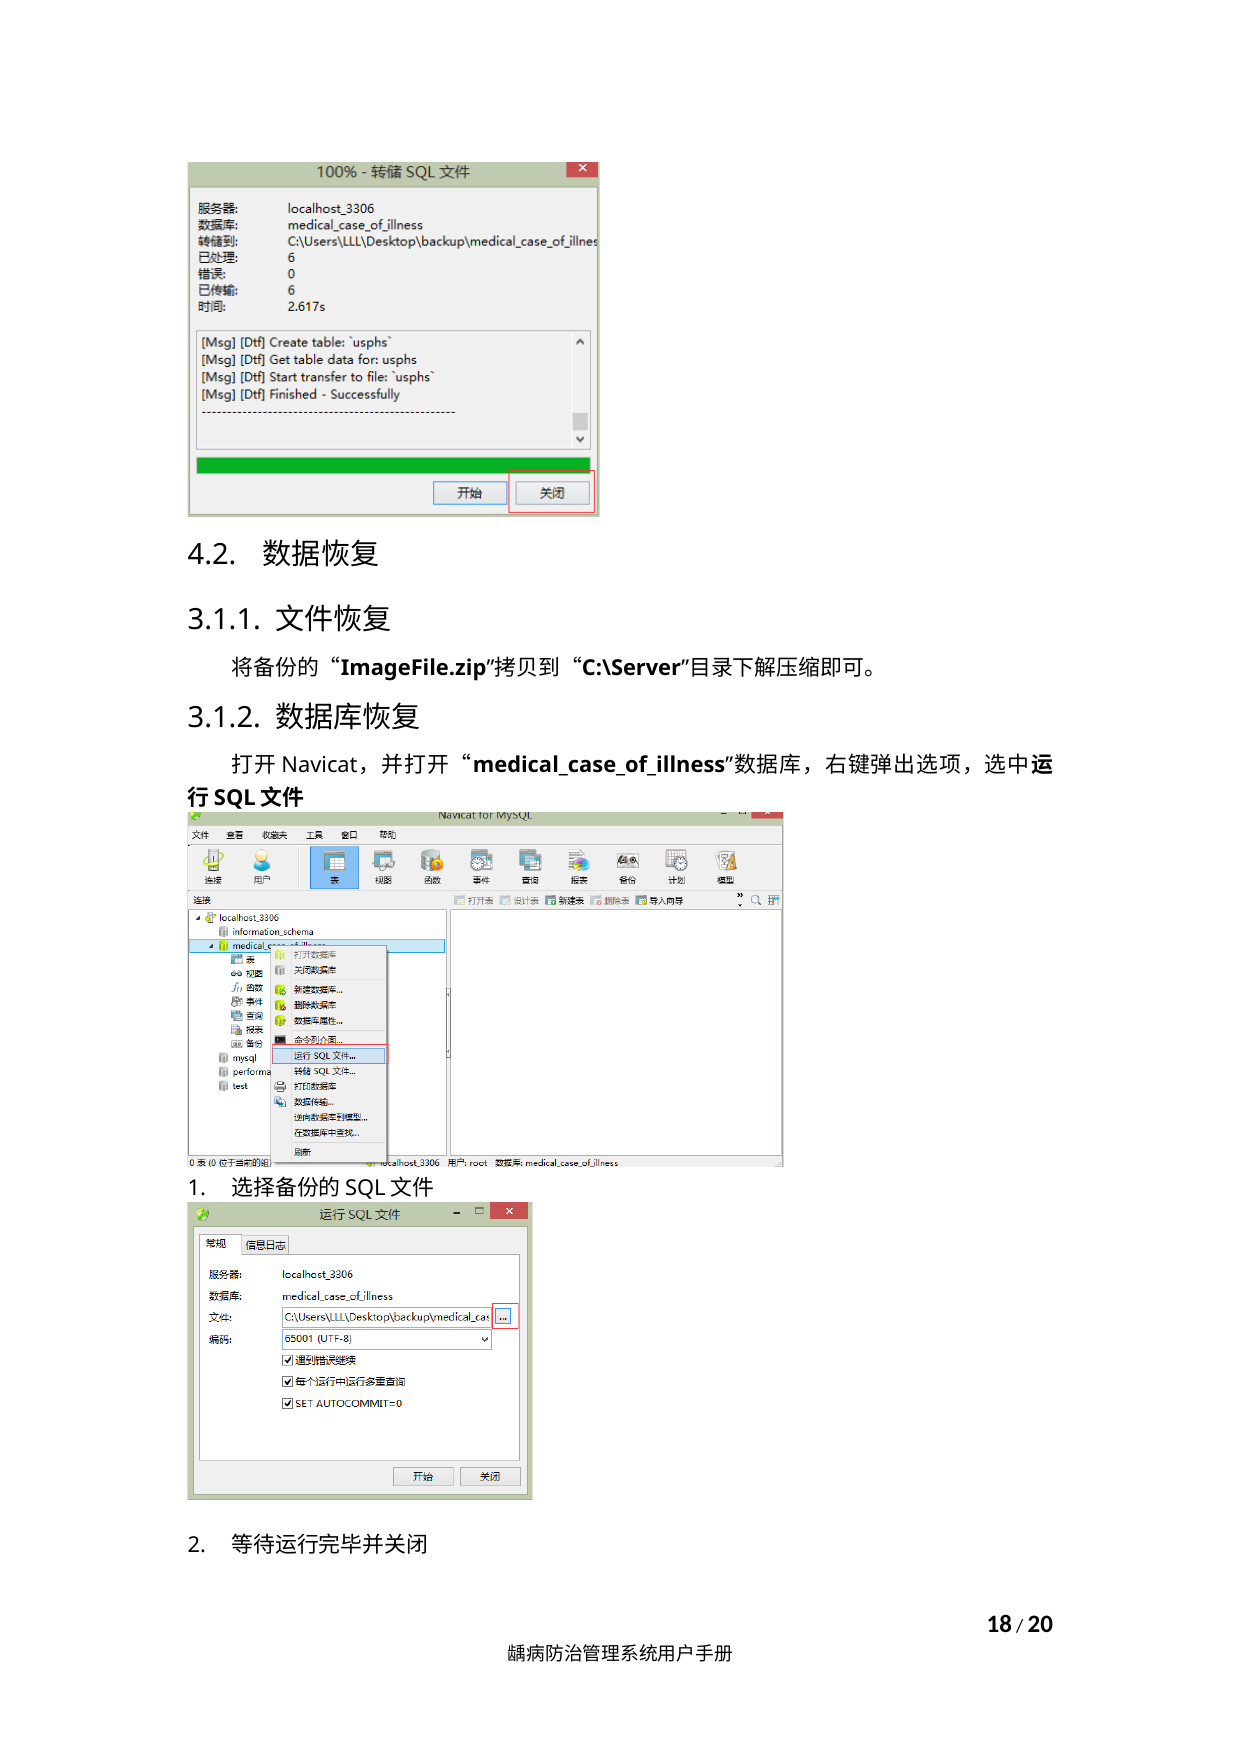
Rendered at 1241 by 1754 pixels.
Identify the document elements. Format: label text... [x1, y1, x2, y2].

list 文件恢复 [187, 584, 1053, 649]
picture [187, 1202, 533, 1500]
list 数据库恢复 [187, 682, 1053, 747]
list 等待运行完毕并关闭 [187, 1527, 1053, 1559]
list 选择备份的SQL文件 [187, 1169, 1053, 1202]
list 数据恢复 [187, 519, 1053, 584]
picture [187, 162, 600, 517]
text 将备份的“ImageFile.zip”拷贝到“C:\Server”目录下解压缩即可。 [187, 649, 1053, 682]
picture [187, 812, 784, 1167]
text 打开Navicat，并打开“medical_case_of_illness”数据库，右键弹出选项，选中运行SQL文件 [187, 747, 1053, 812]
